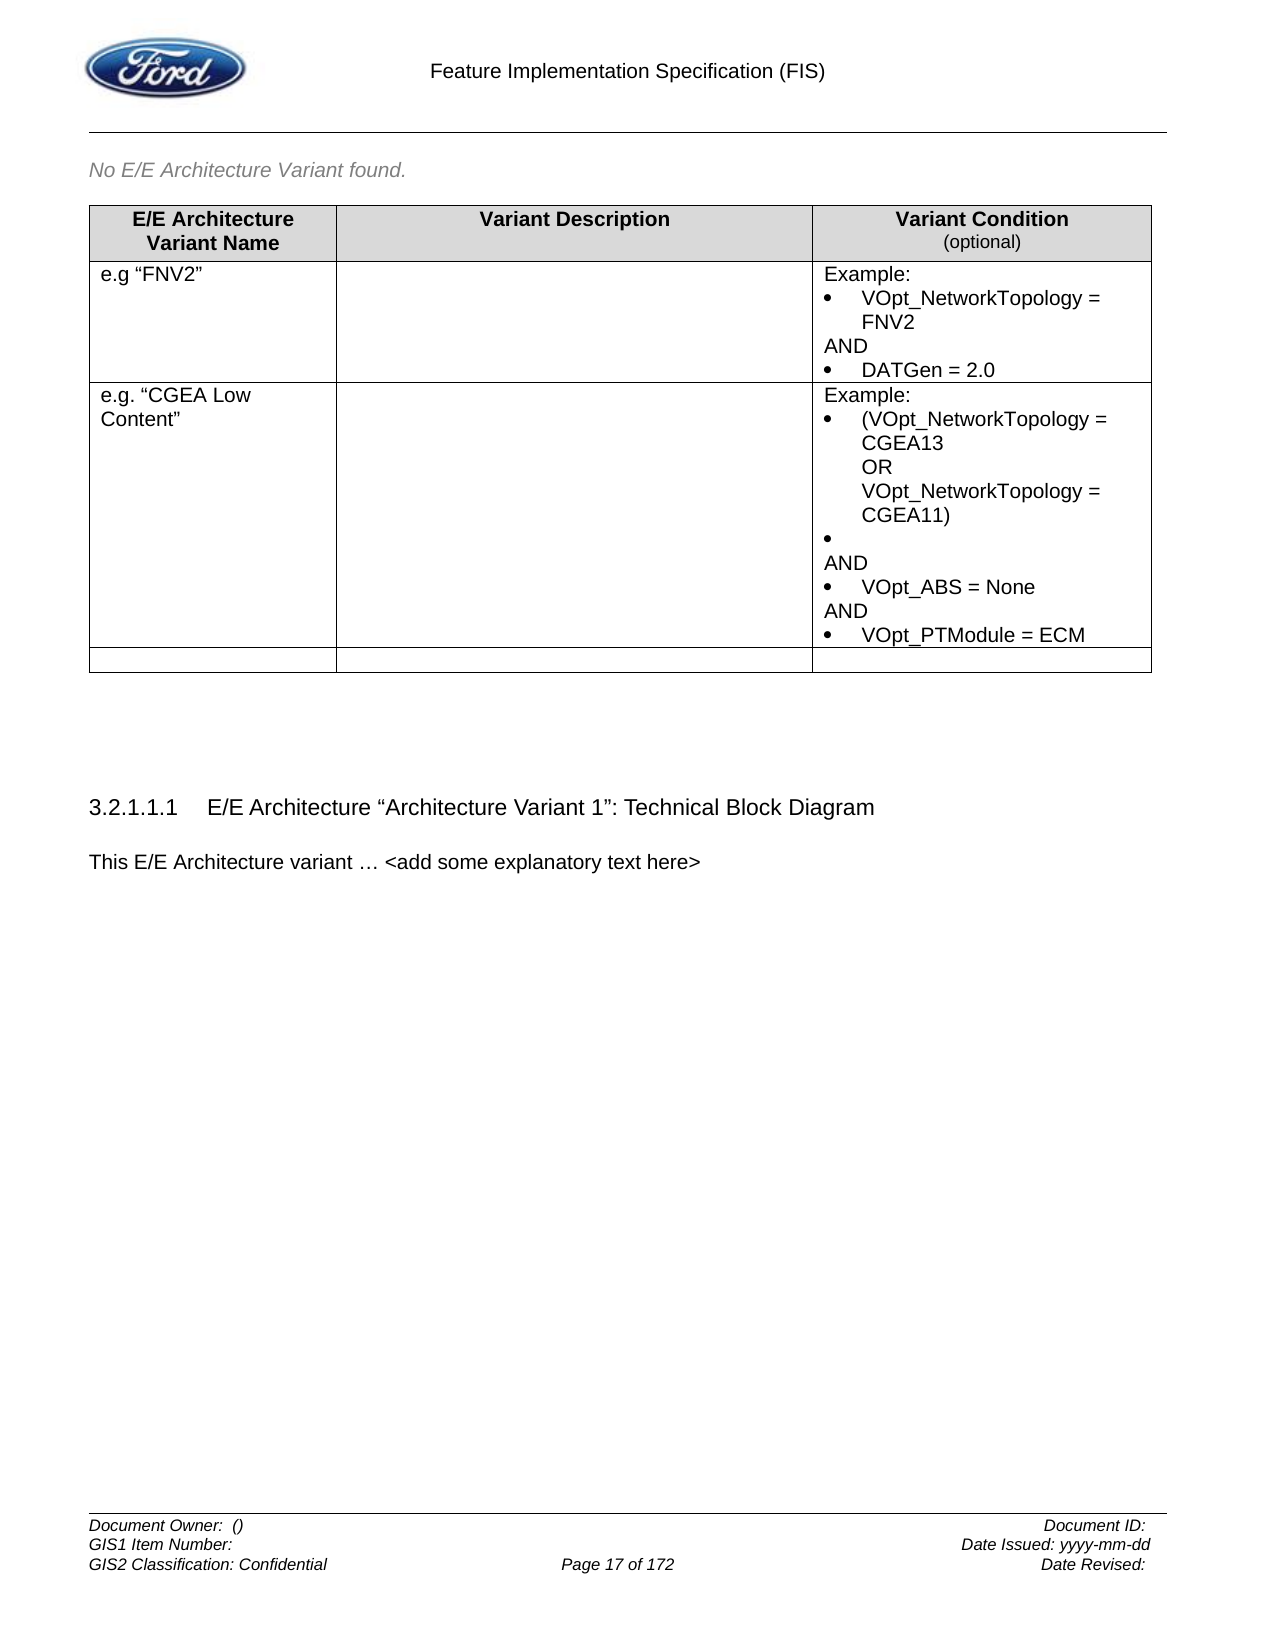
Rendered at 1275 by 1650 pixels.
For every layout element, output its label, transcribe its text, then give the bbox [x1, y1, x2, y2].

text No E/E Architecture Variant found. [89, 157, 1167, 181]
table_header Variant Description [337, 206, 812, 261]
table_cell [90, 648, 336, 672]
table_cell [337, 383, 812, 647]
picture [65, 18, 266, 119]
table_cell Example: VOpt_NetworkTopology = FNV2 AND DATGen = 2.0 [813, 262, 1151, 382]
table_cell e.g “FNV2” [90, 262, 336, 382]
table_header E/E Architecture Variant Name [90, 206, 336, 261]
table_cell Example: (VOpt_NetworkTopology = CGEA13 OR VOpt_NetworkTopology = CGEA11) AND VOpt_ABS = None AND VOpt_PTModule = ECM [813, 383, 1151, 647]
table_cell e.g. “CGEA Low Content” [90, 383, 336, 647]
subtitle E/E Architecture “Architecture Variant 1”: Technical Block Diagram [89, 793, 1167, 820]
table_header Variant Condition (optional) [813, 206, 1151, 261]
table_cell [337, 648, 812, 672]
table_cell [337, 262, 812, 382]
table_cell [813, 648, 1151, 672]
text This E/E Architecture variant … <add some explanatory text here> [89, 850, 1167, 874]
